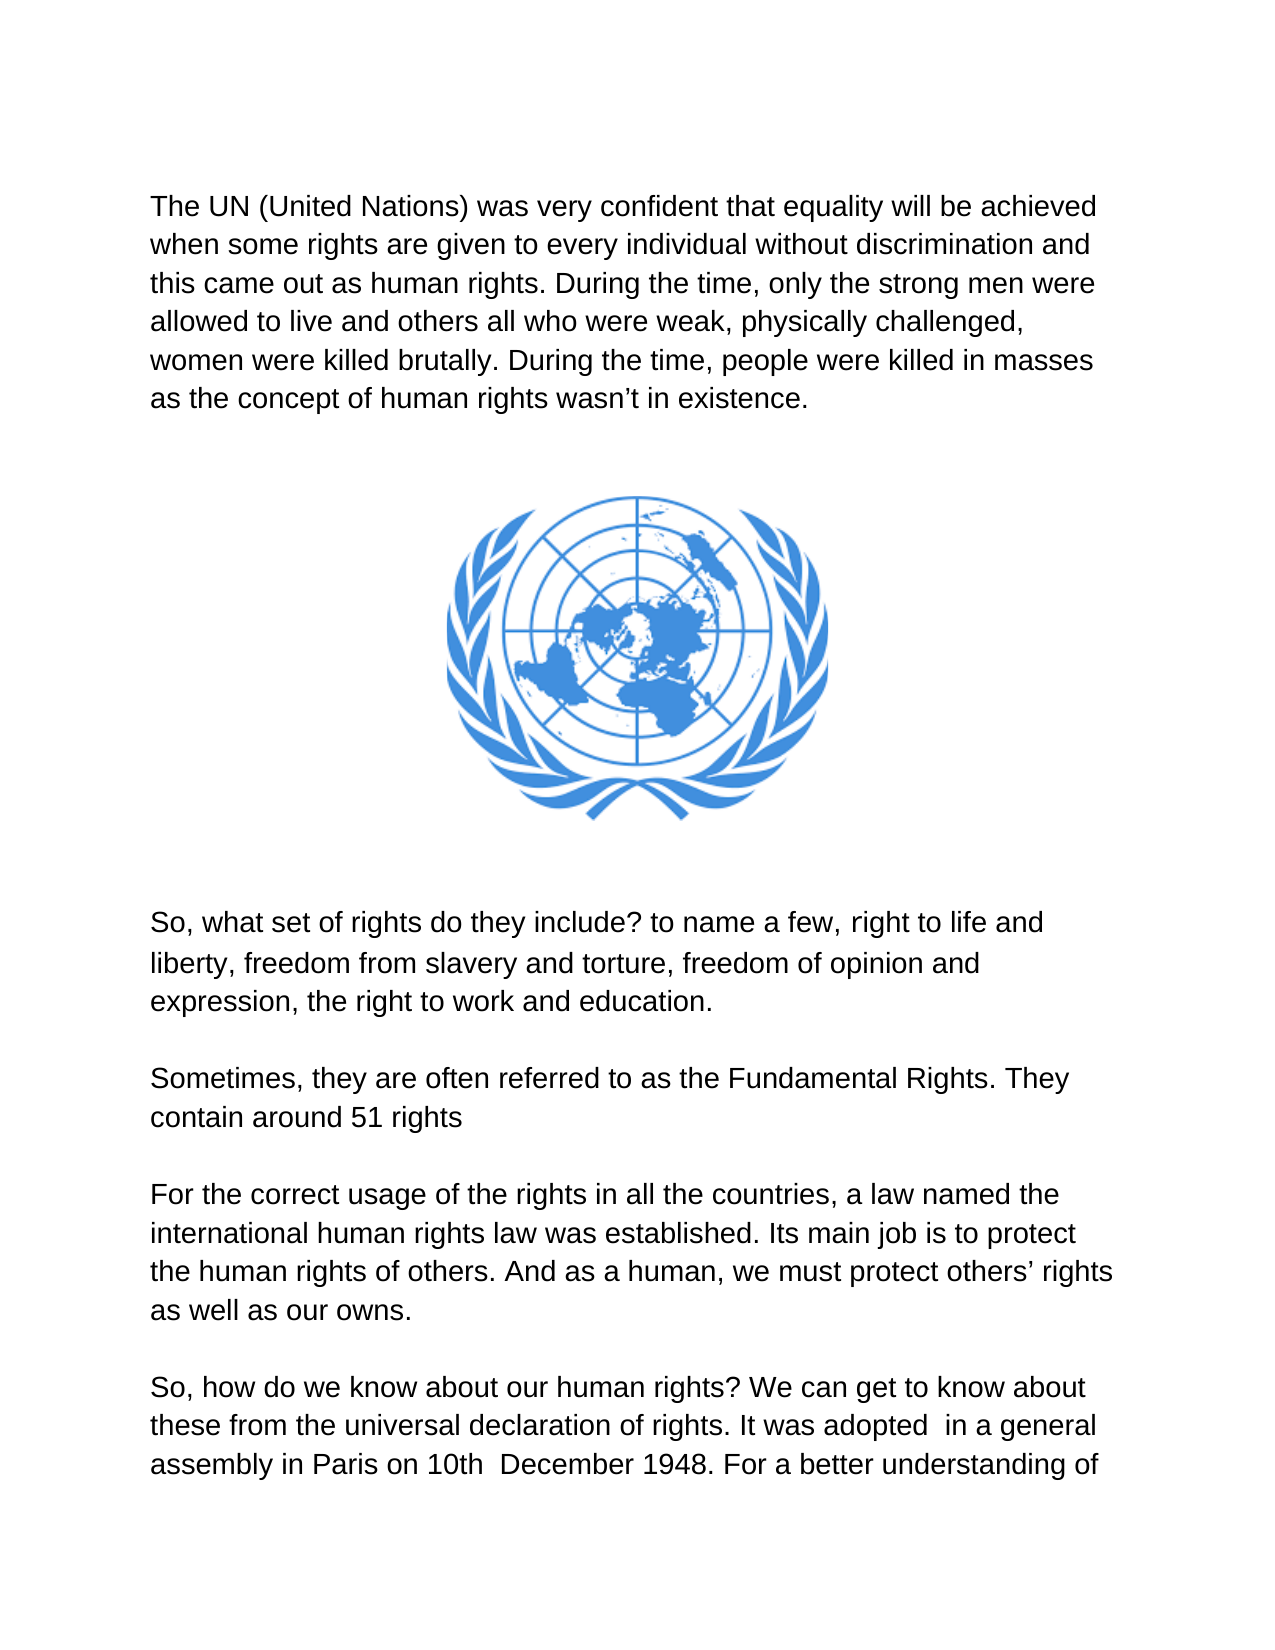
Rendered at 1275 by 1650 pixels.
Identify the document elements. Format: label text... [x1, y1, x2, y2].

text Sometimes, they are often referred to as the Fundamental Rights. They contain around 51 rights [150, 1062, 1125, 1134]
text So, what set of rights do they include? to name a few, right to life and liberty, freedom from slavery and torture, freedom of opinion and expression, the right to work and education. [150, 901, 1125, 1018]
text For the correct usage of the rights in all the countries, a law named the international human rights law was established. Its main job is to protect the human rights of others. And as a human, we must protect others’ rights as well as our owns. [150, 1177, 1125, 1326]
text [150, 1370, 1125, 1481]
picture [446, 496, 829, 821]
text The UN (United Nations) was very confident that equality will be achieved when some rights are given to every individual without discrimination and this came out as human rights. During the time, only the strong men were allowed to live and others all who were weak, physically challenged, women were killed brutally. During the time, people were killed in masses as the concept of human rights wasn’t in existence. [150, 188, 1125, 415]
